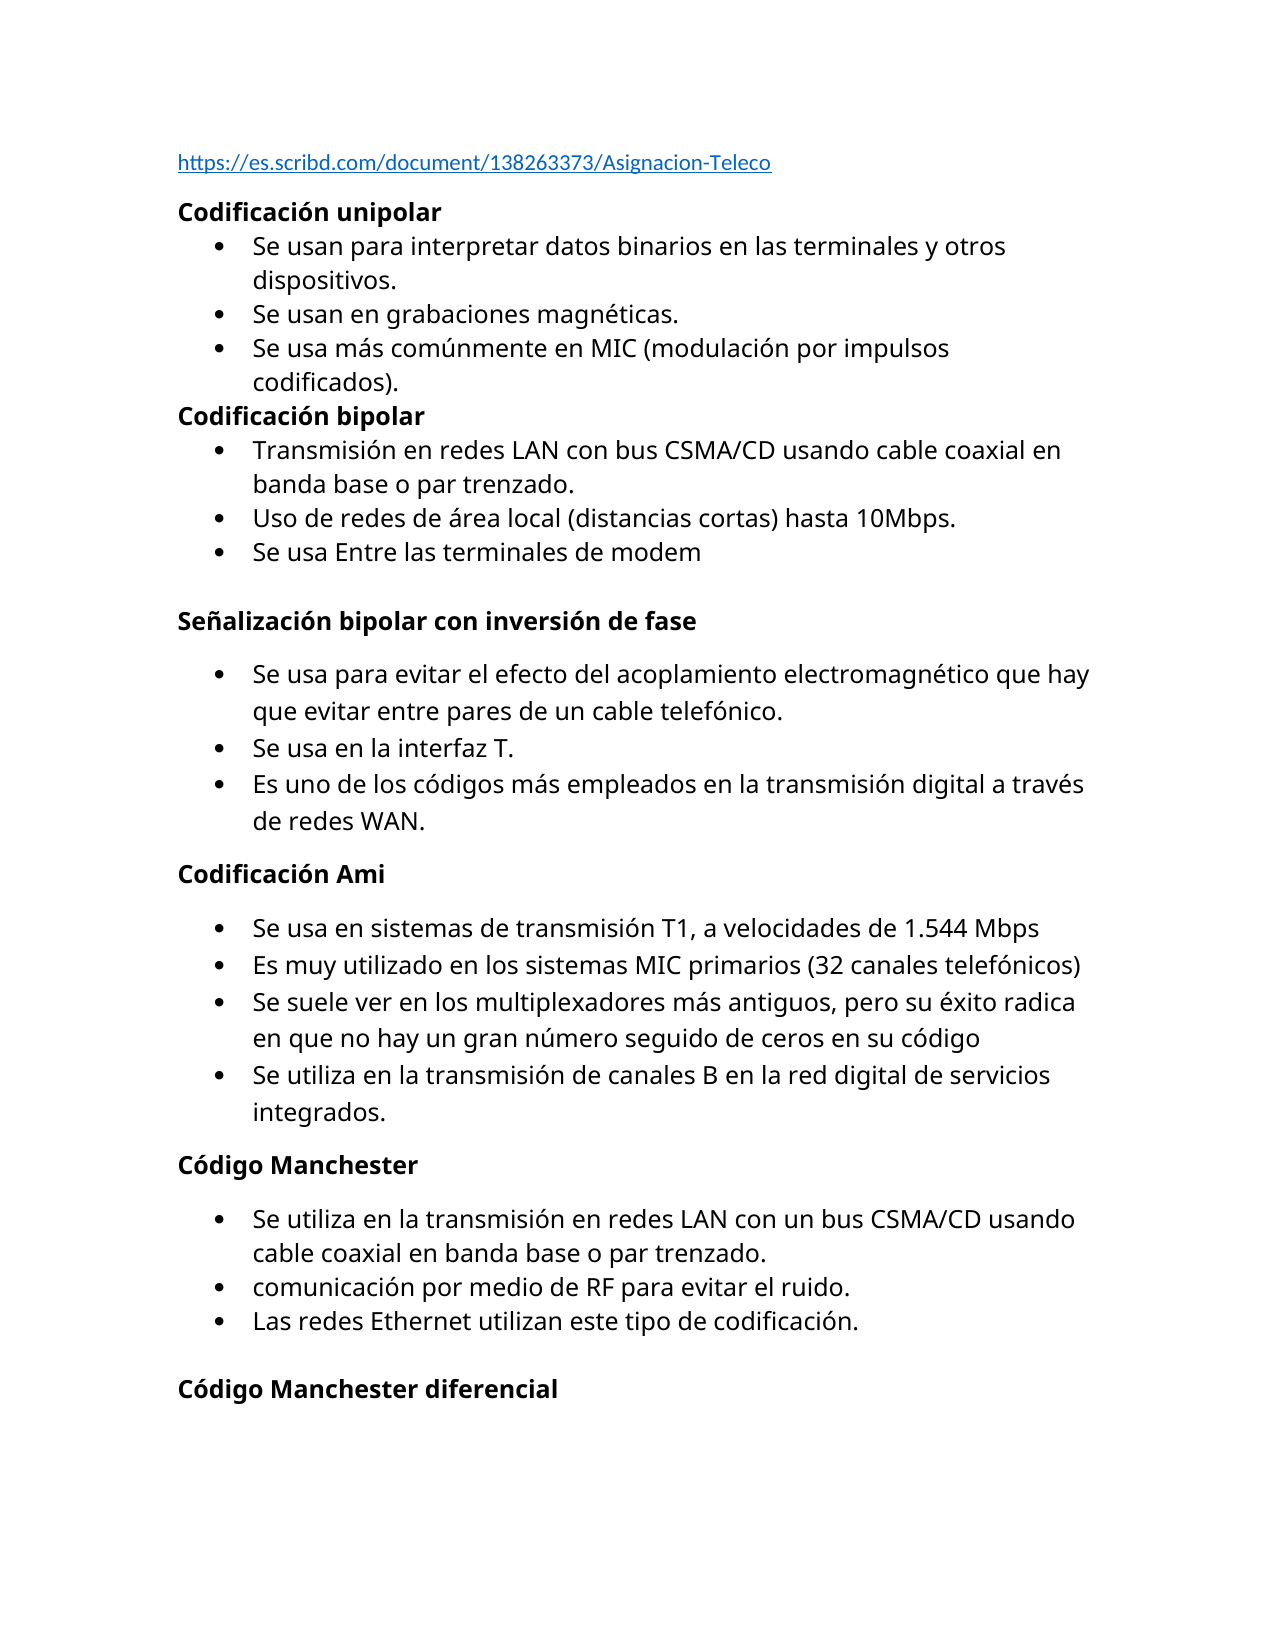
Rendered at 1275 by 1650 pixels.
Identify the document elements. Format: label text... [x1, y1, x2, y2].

list Se utiliza en la transmisión en redes LAN con un bus CSMA/CD usando cable coaxial en banda base o par trenzado. [215, 1201, 1098, 1269]
list Se utiliza en la transmisión de canales B en la red digital de servicios integrados. [215, 1058, 1098, 1128]
list Se usan en grabaciones magnéticas. [215, 297, 1098, 331]
text Señalización bipolar con inversión de fase [177, 603, 1098, 637]
list Se usa para evitar el efecto del acoplamiento electromagnético que hay que evitar entre pares de un cable telefónico. [215, 657, 1098, 727]
text https://es.scribd.com/document/138263373/Asignacion-Teleco [177, 148, 1098, 176]
text Codificación bipolar [177, 399, 1098, 433]
text Código Manchester [177, 1148, 1098, 1182]
list Se usa Entre las terminales de modem [215, 535, 1098, 569]
list Se usa en la interfaz T. [215, 730, 1098, 764]
list Uso de redes de área local (distancias cortas) hasta 10Mbps. [215, 501, 1098, 535]
list Es muy utilizado en los sistemas MIC primarios (32 canales telefónicos) [215, 947, 1098, 981]
list Las redes Ethernet utilizan este tipo de codificación. [215, 1303, 1098, 1338]
list Se usa en sistemas de transmisión T1, a velocidades de 1.544 Mbps [215, 911, 1098, 945]
text Codificación unipolar [177, 194, 1098, 228]
list comunicación por medio de RF para evitar el ruido. [215, 1269, 1098, 1303]
text Codificación Ami [177, 857, 1098, 891]
list Transmisión en redes LAN con bus CSMA/CD usando cable coaxial en banda base o par trenzado. [215, 433, 1098, 501]
list Es uno de los códigos más empleados en la transmisión digital a través de redes WAN. [215, 767, 1098, 838]
list Se usan para interpretar datos binarios en las terminales y otros dispositivos. [215, 228, 1098, 297]
list Se usa más comúnmente en MIC (modulación por impulsos codificados). [215, 331, 1098, 399]
text Código Manchester diferencial [177, 1372, 1098, 1406]
list Se suele ver en los multiplexadores más antiguos, pero su éxito radica en que no hay un gran número seguido de ceros en su código [215, 984, 1098, 1055]
